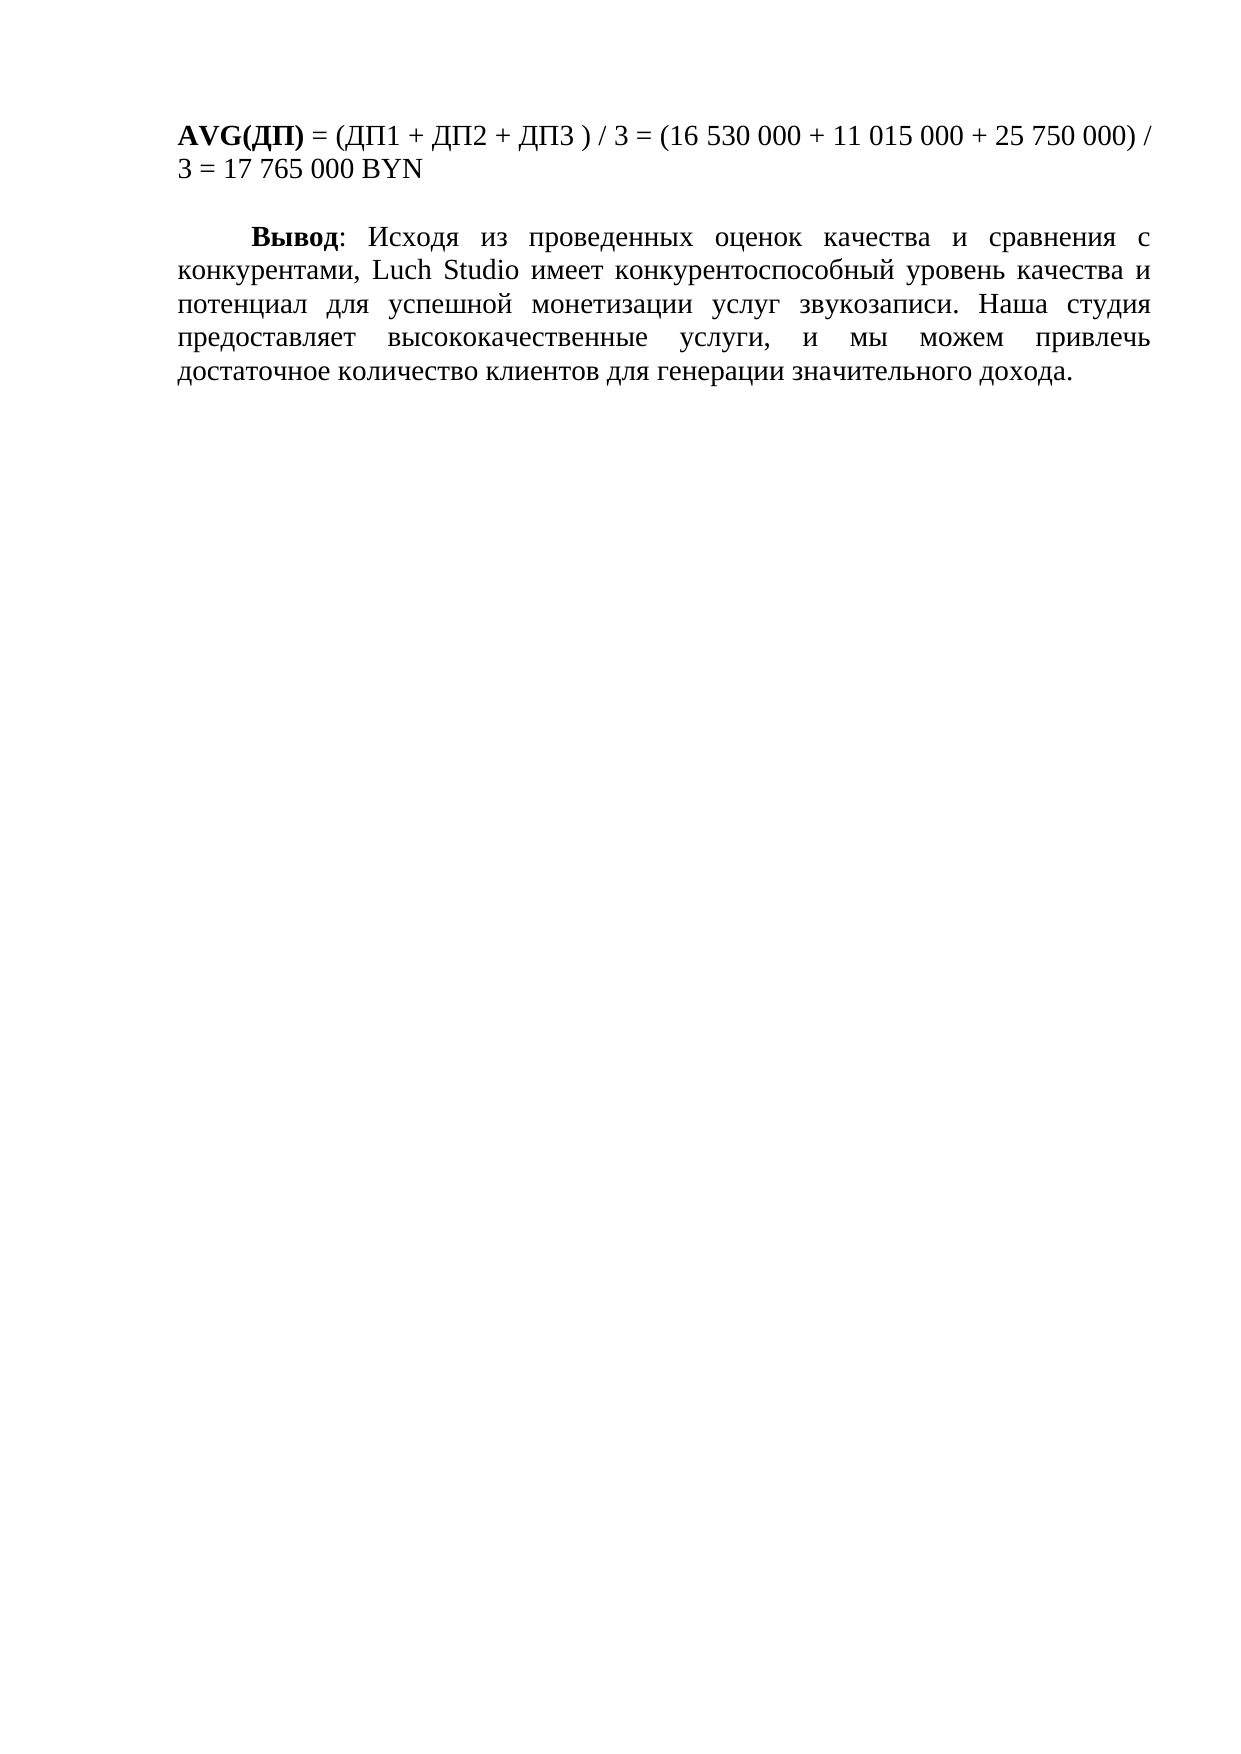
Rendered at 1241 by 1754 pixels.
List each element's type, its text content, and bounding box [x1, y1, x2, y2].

text Вывод: Исходя из проведенных оценок качества и сравнения с конкурентами, Luch Studio имеет конкурентоспособный уровень качества и потенциал для успешной монетизации услуг звукозаписи. Наша студия предоставляет высококачественные услуги, и мы можем привлечь достаточное количество клиентов для генерации значительного дохода. [177, 219, 1152, 386]
text AVG(ДП) = (ДП1 + ДП2 + ДП3 ) / 3 = (16 530 000 + 11 015 000 + 25 750 000) / 3 = 17 765 000 BYN [177, 118, 1152, 185]
